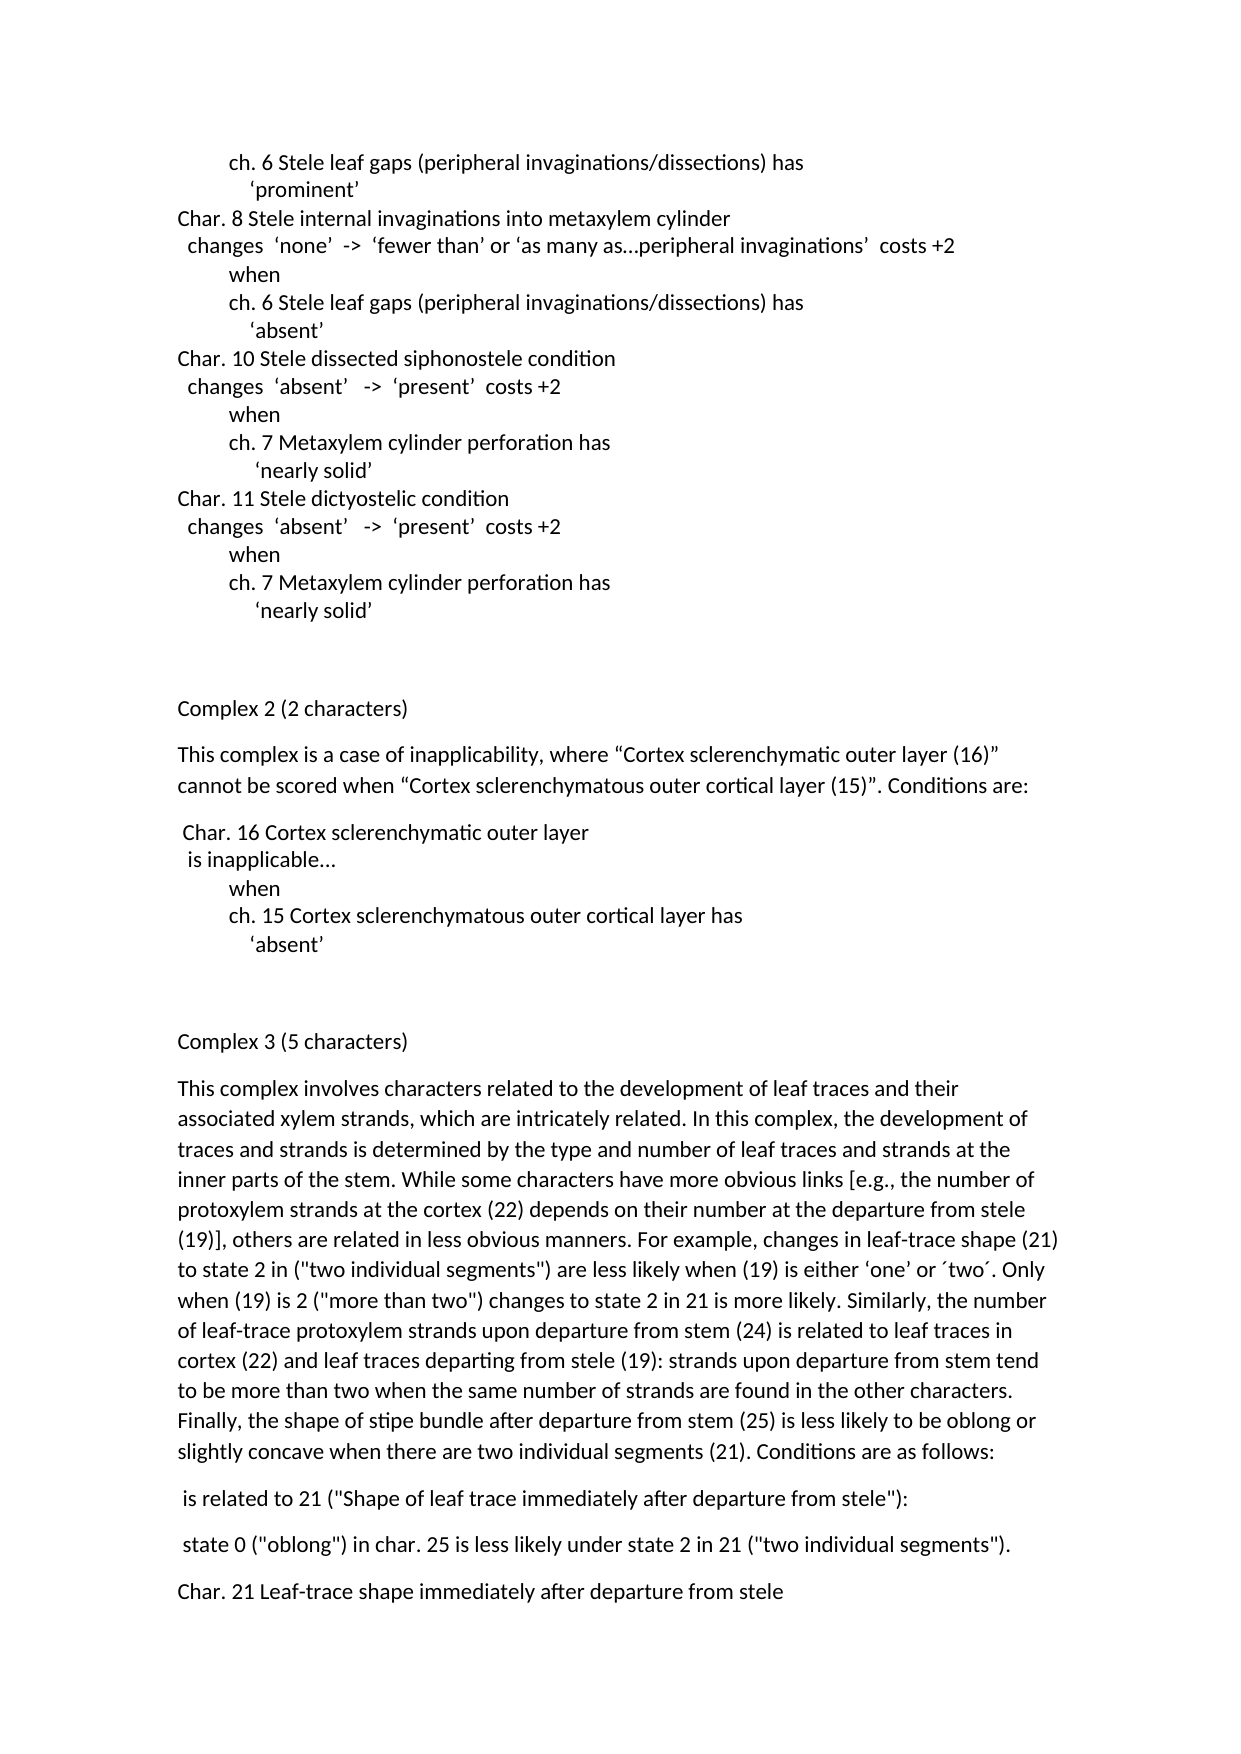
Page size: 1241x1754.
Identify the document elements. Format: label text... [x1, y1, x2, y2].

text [177, 148, 1063, 176]
text ‘nearly solid’ [177, 596, 1063, 624]
text when [177, 540, 1063, 568]
text is related to 21 ("Shape of leaf trace immediately after departure from stele"): [177, 1484, 1063, 1512]
text Complex 2 (2 characters) [177, 694, 1063, 722]
text Char. 8 Stele internal invaginations into metaxylem cylinder [177, 204, 1063, 232]
text changes ‘absent’ -> ‘present’ costs +2 [177, 512, 1063, 540]
text ch. 15 Cortex sclerenchymatous outer cortical layer has [177, 902, 1063, 930]
text changes ‘none’ -> ‘fewer than’ or ‘as many as…peripheral invaginations’ costs +2 [177, 232, 1063, 260]
text changes ‘absent’ -> ‘present’ costs +2 [177, 372, 1063, 400]
text ‘prominent’ [177, 176, 1063, 204]
text ch. 7 Metaxylem cylinder perforation has [177, 428, 1063, 456]
text ch. 6 Stele leaf gaps (peripheral invaginations/dissections) has [177, 288, 1063, 316]
text ‘absent’ [177, 316, 1063, 344]
text when [177, 400, 1063, 428]
text ‘nearly solid’ [177, 456, 1063, 484]
text ch. 7 Metaxylem cylinder perforation has [177, 568, 1063, 596]
text Complex 3 (5 characters) [177, 1027, 1063, 1055]
text This complex involves characters related to the development of leaf traces and their associated xylem strands, which are intricately related. In this complex, the development of traces and strands is determined by the type and number of leaf traces and strands at the inner parts of the stem. While some characters have more obvious links [e.g., the number of protoxylem strands at the cortex (22) depends on their number at the departure from stele (19)], others are related in less obvious manners. For example, changes in leaf-trace shape (21) to state 2 in ("two individual segments") are less likely when (19) is either ‘one’ or ´two´. Only when (19) is 2 ("more than two") changes to state 2 in 21 is more likely. Similarly, the number of leaf-trace protoxylem strands upon departure from stem (24) is related to leaf traces in cortex (22) and leaf traces departing from stele (19): strands upon departure from stem tend to be more than two when the same number of strands are found in the other characters. Finally, the shape of stipe bundle after departure from stem (25) is less likely to be oblong or slightly concave when there are two individual segments (21). Conditions are as follows: [177, 1074, 1063, 1465]
text This complex is a case of inapplicability, where “Cortex sclerenchymatic outer layer (16)” cannot be scored when “Cortex sclerenchymatous outer cortical layer (15)”. Conditions are: [177, 741, 1063, 799]
text when [177, 260, 1063, 288]
text Char. 21 Leaf-trace shape immediately after departure from stele [177, 1577, 1063, 1605]
text is inapplicable... [177, 846, 1063, 874]
text Char. 16 Cortex sclerenchymatic outer layer [177, 818, 1063, 846]
text state 0 ("oblong") in char. 25 is less likely under state 2 in 21 ("two individual segments"). [177, 1531, 1063, 1558]
text ‘absent’ [177, 930, 1063, 958]
text Char. 10 Stele dissected siphonostele condition [177, 344, 1063, 372]
text when [177, 874, 1063, 902]
text Char. 11 Stele dictyostelic condition [177, 484, 1063, 512]
